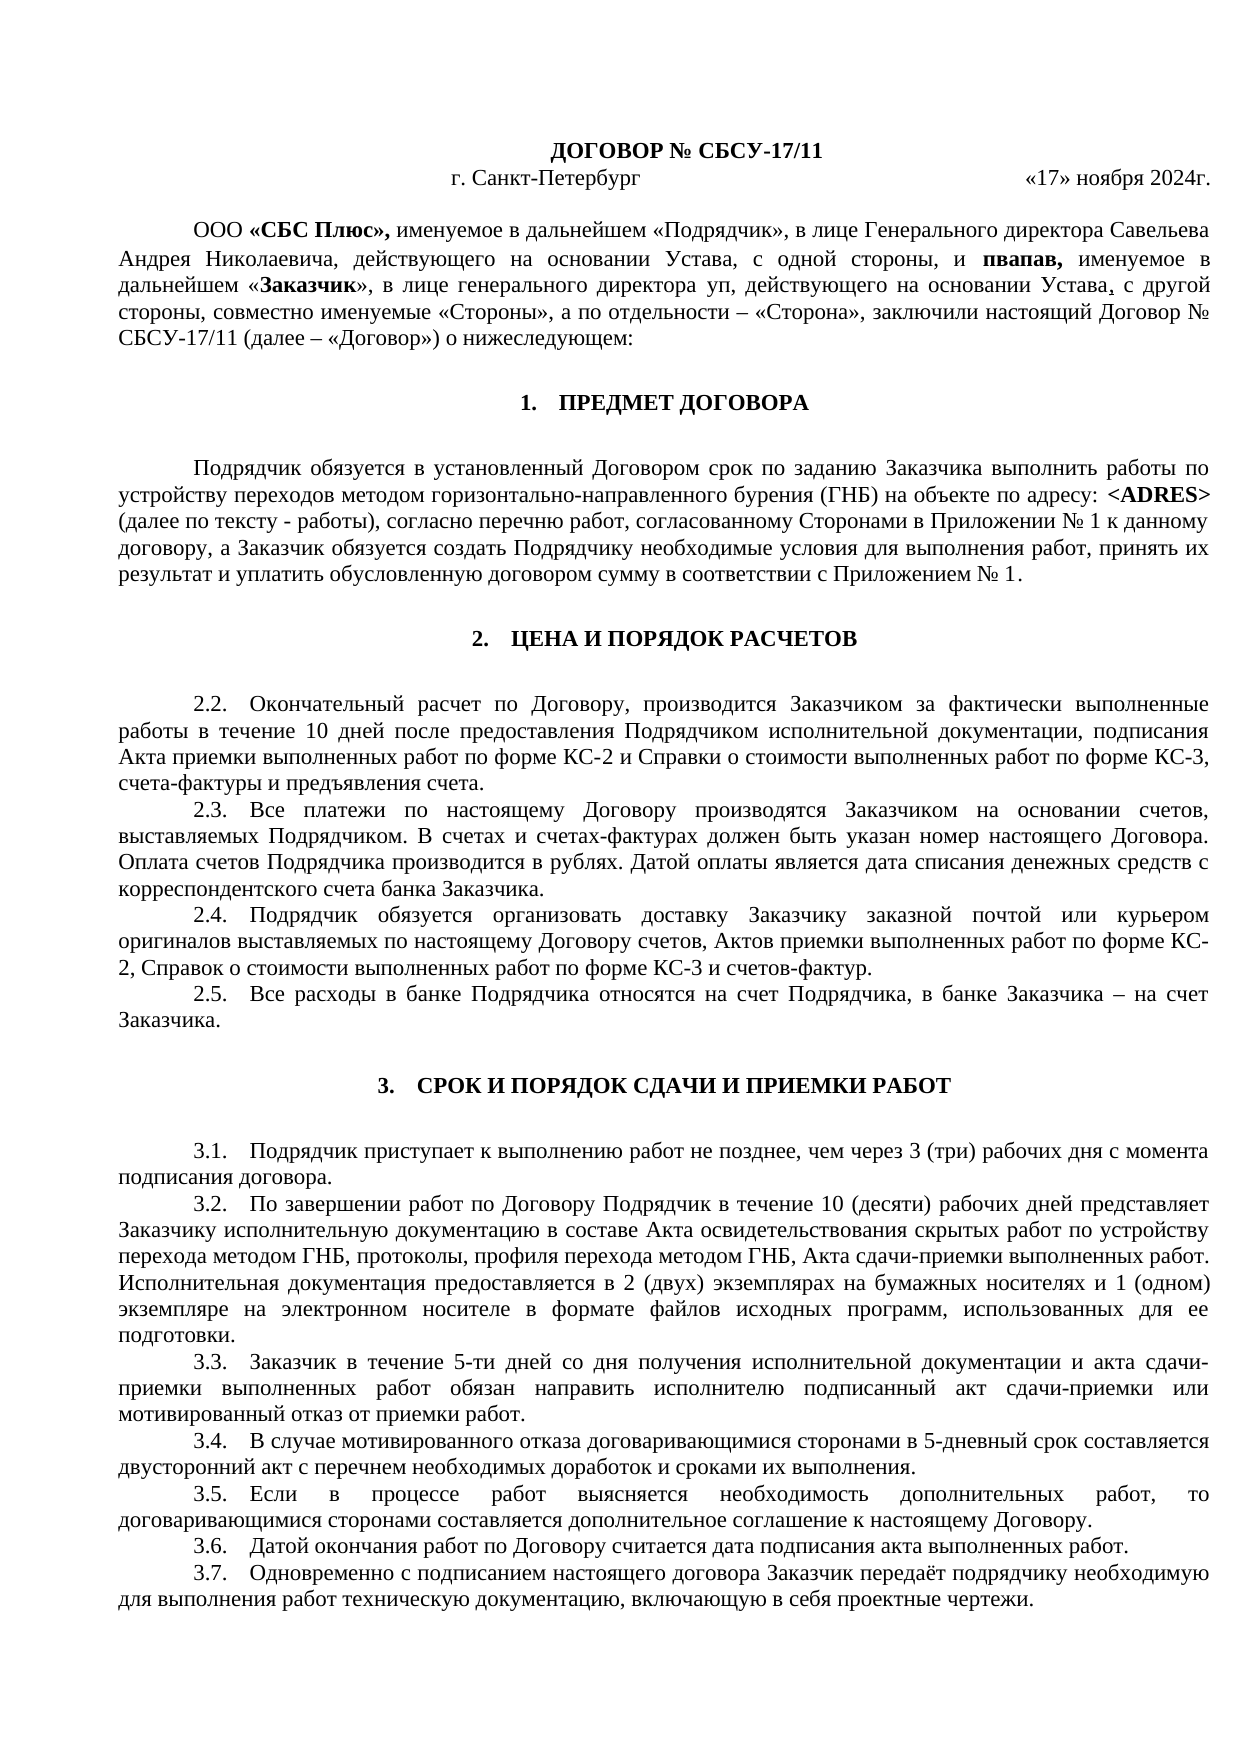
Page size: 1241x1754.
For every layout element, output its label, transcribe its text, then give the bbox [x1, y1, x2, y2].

title г. Санкт-Петербург «17» ноября 2024г. [118, 163, 1211, 190]
text Подрядчик обязуется в установленный Договором срок по заданию Заказчика выполнить работы по устройству переходов методом горизонтально-направленного бурения (ГНБ) на объекте по адресу: <ADRES> (далее по тексту - работы), согласно перечню работ, согласованному Сторонами в Приложении № 1 к данному договору, а Заказчик обязуется создать Подрядчику необходимые условия для выполнения работ, принять их результат и уплатить обусловленную договором сумму в соответствии с Приложением № 1. [118, 454, 1211, 586]
list Все расходы в банке Подрядчика относятся на счет Подрядчика, в банке Заказчика – на счет Заказчика. [118, 980, 1211, 1033]
subtitle ДОГОВОР № СБСУ-17/11 [118, 137, 1211, 163]
text ООО «СБС Плюс», именуемое в дальнейшем «Подрядчик», в лице Генерального директора Савельева Андрея Николаевича, действующего на основании Устава, с одной стороны, и пвапав, именуемое в дальнейшем «Заказчик», в лице генерального директора уп, действующего на основании Устава, с другой стороны, совместно именуемые «Стороны», а по отдельности – «Сторона», заключили настоящий Договор № СБСУ-17/11 (далее – «Договор») о нижеследующем: [118, 216, 1211, 350]
list СРОК И ПОРЯДОК СДАЧИ И ПРИЕМКИ РАБОТ [118, 1072, 1211, 1098]
list Одновременно с подписанием настоящего договора Заказчик передаёт подрядчику необходимую для выполнения работ техническую документацию, включающую в себя проектные чертежи. [118, 1559, 1211, 1611]
list Заказчик в течение 5-ти дней со дня получения исполнительной документации и акта сдачи-приемки выполненных работ обязан направить исполнителю подписанный акт сдачи-приемки или мотивированный отказ от приемки работ. [118, 1348, 1211, 1427]
list Все платежи по настоящему Договору производятся Заказчиком на основании счетов, выставляемых Подрядчиком. В счетах и счетах-фактурах должен быть указан номер настоящего Договора. Оплата счетов Подрядчика производится в рублях. Датой оплаты является дата списания денежных средств с корреспондентского счета банка Заказчика. [118, 796, 1211, 901]
list ЦЕНА И ПОРЯДОК РАСЧЕТОВ [118, 625, 1211, 651]
list По завершении работ по Договору Подрядчик в течение 10 (десяти) рабочих дней представляет Заказчику исполнительную документацию в составе Акта освидетельствования скрытых работ по устройству перехода методом ГНБ, протоколы, профиля перехода методом ГНБ, Акта сдачи-приемки выполненных работ. Исполнительная документация предоставляется в 2 (двух) экземплярах на бумажных носителях и 1 (одном) экземпляре на электронном носителе в формате файлов исходных программ, использованных для ее подготовки. [118, 1190, 1211, 1348]
list ПРЕДМЕТ ДОГОВОРА [118, 389, 1211, 416]
list Датой окончания работ по Договору считается дата подписания акта выполненных работ. [118, 1532, 1211, 1559]
list Подрядчик обязуется организовать доставку Заказчику заказной почтой или курьером оригиналов выставляемых по настоящему Договору счетов, Актов приемки выполненных работ по форме КС-2, Справок о стоимости выполненных работ по форме КС-3 и счетов-фактур. [118, 901, 1211, 980]
list Подрядчик приступает к выполнению работ не позднее, чем через 3 (три) рабочих дня с момента подписания договора. [118, 1137, 1211, 1190]
list Если в процессе работ выясняется необходимость дополнительных работ, то договаривающимися сторонами составляется дополнительное соглашение к настоящему Договору. [118, 1479, 1211, 1532]
list Окончательный расчет по Договору, производится Заказчиком за фактически выполненные работы в течение 10 дней после предоставления Подрядчиком исполнительной документации, подписания Акта приемки выполненных работ по форме КС-2 и Справки о стоимости выполненных работ по форме КС-3, счета-фактуры и предъявления счета. [118, 690, 1211, 796]
list В случае мотивированного отказа договаривающимися сторонами в 5-дневный срок составляется двусторонний акт с перечнем необходимых доработок и сроками их выполнения. [118, 1427, 1211, 1479]
